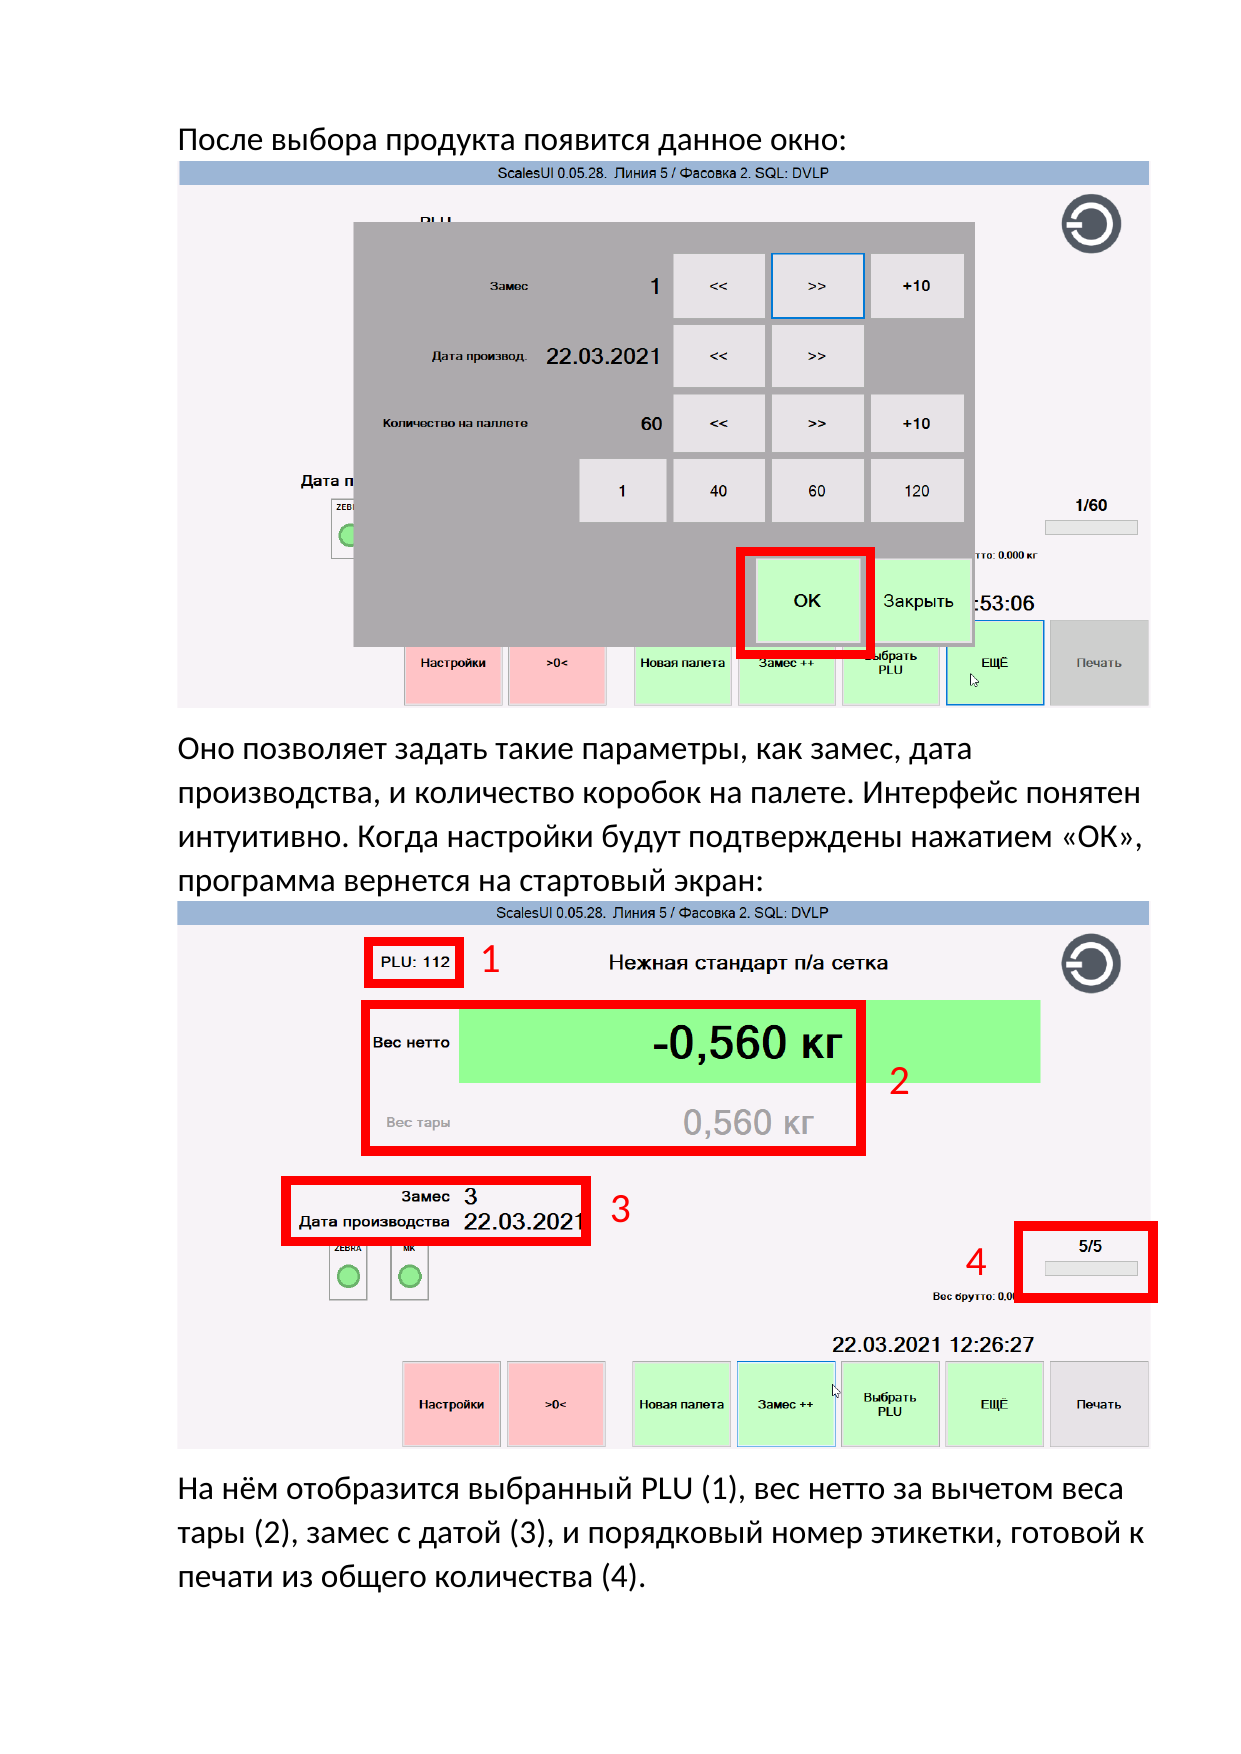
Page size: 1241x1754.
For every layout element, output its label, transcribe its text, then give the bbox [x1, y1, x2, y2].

text На нём отобразится выбранный PLU (1), вес нетто за вычетом веса тары (2), замес с датой (3), и порядковый номер этикетки, готовой к печати из общего количества (4). [177, 1467, 1152, 1596]
text Оно позволяет задать такие параметры, как замес, дата производства, и количество коробок на палете. Интерфейс понятен интуитивно. Когда настройки будут подтверждены нажатием «ОК», программа вернется на стартовый экран: [177, 727, 1152, 1221]
picture [1023, 1231, 1148, 1293]
picture [177, 901, 1151, 1449]
picture [177, 161, 1151, 708]
